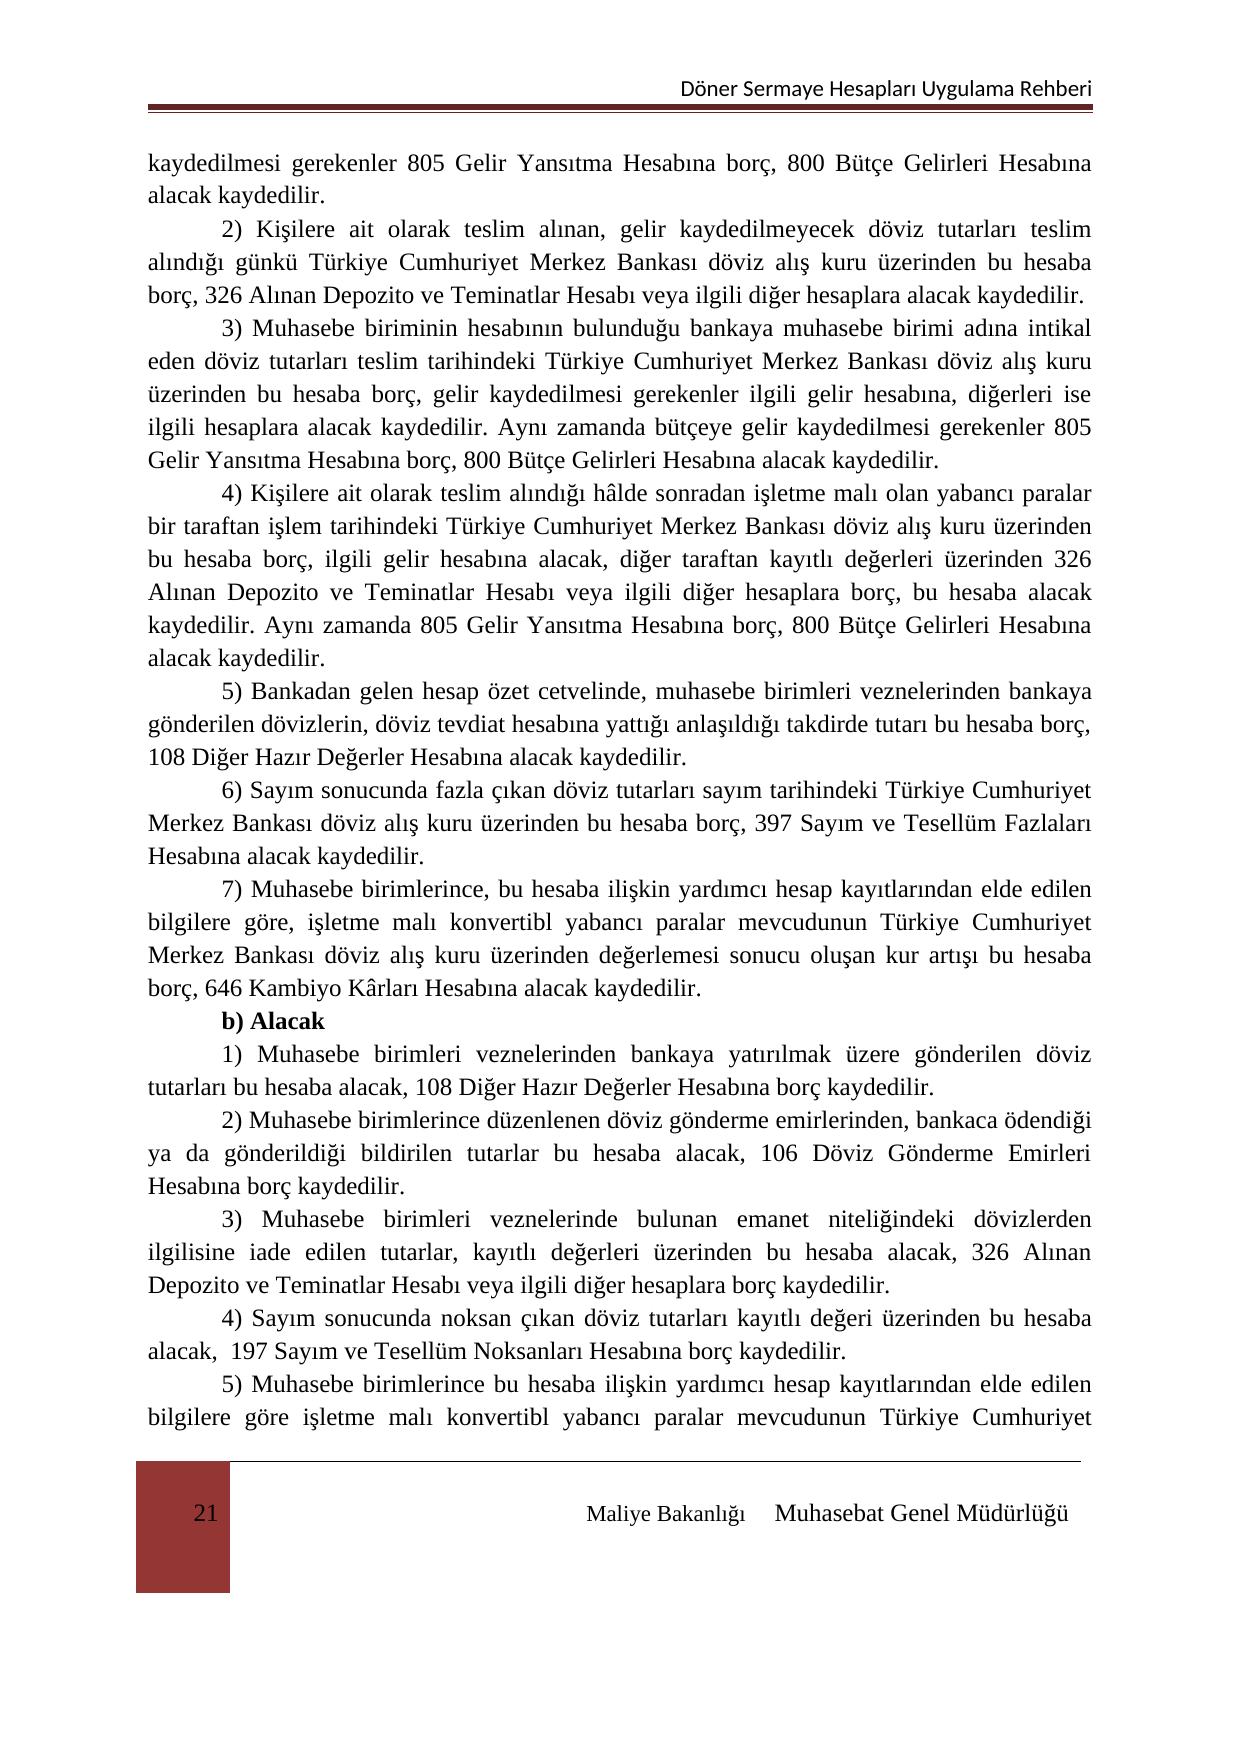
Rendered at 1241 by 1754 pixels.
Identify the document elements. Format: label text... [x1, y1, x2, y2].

text 4) Sayım sonucunda noksan çıkan döviz tutarları kayıtlı değeri üzerinden bu hesaba alacak, 197 Sayım ve Tesellüm Noksanları Hesabına borç kaydedilir. [148, 1303, 1093, 1365]
text 5) Bankadan gelen hesap özet cetvelinde, muhasebe birimleri veznelerinden bankaya gönderilen dövizlerin, döviz tevdiat hesabına yattığı anlaşıldığı takdirde tutarı bu hesaba borç, 108 Diğer Hazır Değerler Hesabına alacak kaydedilir. [148, 676, 1093, 771]
text 4) Kişilere ait olarak teslim alındığı hâlde sonradan işletme malı olan yabancı paralar bir taraftan işlem tarihindeki Türkiye Cumhuriyet Merkez Bankası döviz alış kuru üzerinden bu hesaba borç, ilgili gelir hesabına alacak, diğer taraftan kayıtlı değerleri üzerinden 326 Alınan Depozito ve Teminatlar Hesabı veya ilgili diğer hesaplara borç, bu hesaba alacak kaydedilir. Aynı zamanda 805 Gelir Yansıtma Hesabına borç, 800 Bütçe Gelirleri Hesabına alacak kaydedilir. [148, 478, 1093, 672]
text 3) Muhasebe biriminin hesabının bulunduğu bankaya muhasebe birimi adına intikal eden döviz tutarları teslim tarihindeki Türkiye Cumhuriyet Merkez Bankası döviz alış kuru üzerinden bu hesaba borç, gelir kaydedilmesi gerekenler ilgili gelir hesabına, diğerleri ise ilgili hesaplara alacak kaydedilir. Aynı zamanda bütçeye gelir kaydedilmesi gerekenler 805 Gelir Yansıtma Hesabına borç, 800 Bütçe Gelirleri Hesabına alacak kaydedilir. [148, 313, 1093, 473]
text 2) Muhasebe birimlerince düzenlenen döviz gönderme emirlerinden, bankaca ödendiği ya da gönderildiği bildirilen tutarlar bu hesaba alacak, 106 Döviz Gönderme Emirleri Hesabına borç kaydedilir. [148, 1105, 1093, 1200]
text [148, 148, 1093, 209]
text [148, 1369, 1093, 1431]
text 1) Muhasebe birimleri veznelerinden bankaya yatırılmak üzere gönderilen döviz tutarları bu hesaba alacak, 108 Diğer Hazır Değerler Hesabına borç kaydedilir. [148, 1039, 1093, 1101]
text 3) Muhasebe birimleri veznelerinde bulunan emanet niteliğindeki dövizlerden ilgilisine iade edilen tutarlar, kayıtlı değerleri üzerinden bu hesaba alacak, 326 Alınan Depozito ve Teminatlar Hesabı veya ilgili diğer hesaplara borç kaydedilir. [148, 1204, 1093, 1299]
text 6) Sayım sonucunda fazla çıkan döviz tutarları sayım tarihindeki Türkiye Cumhuriyet Merkez Bankası döviz alış kuru üzerinden bu hesaba borç, 397 Sayım ve Tesellüm Fazlaları Hesabına alacak kaydedilir. [148, 775, 1093, 870]
text 2) Kişilere ait olarak teslim alınan, gelir kaydedilmeyecek döviz tutarları teslim alındığı günkü Türkiye Cumhuriyet Merkez Bankası döviz alış kuru üzerinden bu hesaba borç, 326 Alınan Depozito ve Teminatlar Hesabı veya ilgili diğer hesaplara alacak kaydedilir. [148, 214, 1093, 308]
text 7) Muhasebe birimlerince, bu hesaba ilişkin yardımcı hesap kayıtlarından elde edilen bilgilere göre, işletme malı konvertibl yabancı paralar mevcudunun Türkiye Cumhuriyet Merkez Bankası döviz alış kuru üzerinden değerlemesi sonucu oluşan kur artışı bu hesaba borç, 646 Kambiyo Kârları Hesabına alacak kaydedilir. [148, 874, 1093, 1002]
text b) Alacak [148, 1006, 1093, 1035]
